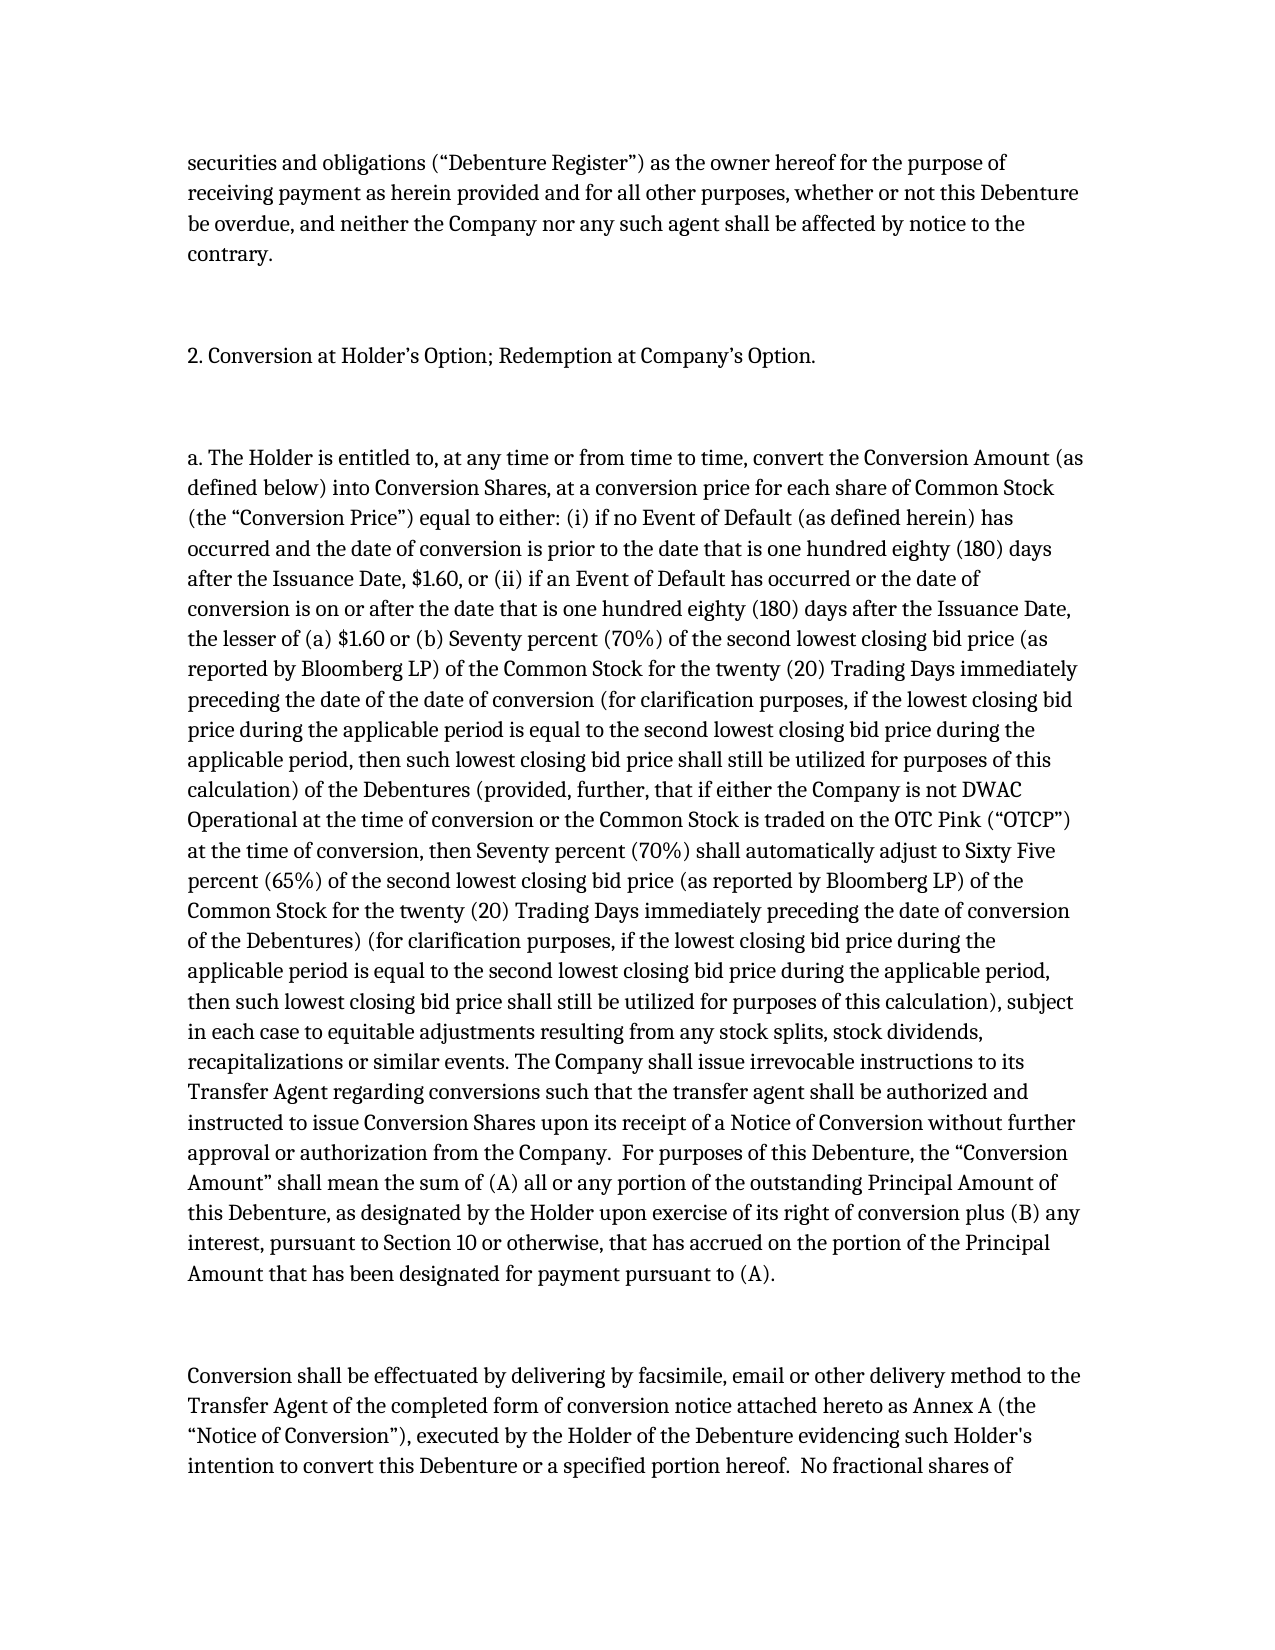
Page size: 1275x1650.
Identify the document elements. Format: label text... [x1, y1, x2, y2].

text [187, 1362, 1087, 1479]
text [187, 150, 1087, 267]
text a. The Holder is entitled to, at any time or from time to time, convert the Conversion Amount (as defined below) into Conversion Shares, at a conversion price for each share of Common Stock (the “Conversion Price”) equal to either: (i) if no Event of Default (as defined herein) has occurred and the date of conversion is prior to the date that is one hundred eighty (180) days after the Issuance Date, $1.60, or (ii) if an Event of Default has occurred or the date of conversion is on or after the date that is one hundred eighty (180) days after the Issuance Date, the lesser of (a) $1.60 or (b) Seventy percent (70%) of the second lowest closing bid price (as reported by Bloomberg LP) of the Common Stock for the twenty (20) Trading Days immediately preceding the date of the date of conversion (for clarification purposes, if the lowest closing bid price during the applicable period is equal to the second lowest closing bid price during the applicable period, then such lowest closing bid price shall still be utilized for purposes of this calculation) of the Debentures (provided, further, that if either the Company is not DWAC Operational at the time of conversion or the Common Stock is traded on the OTC Pink (“OTCP”) at the time of conversion, then Seventy percent (70%) shall automatically adjust to Sixty Five percent (65%) of the second lowest closing bid price (as reported by Bloomberg LP) of the Common Stock for the twenty (20) Trading Days immediately preceding the date of conversion of the Debentures) (for clarification purposes, if the lowest closing bid price during the applicable period is equal to the second lowest closing bid price during the applicable period, then such lowest closing bid price shall still be utilized for purposes of this calculation), subject in each case to equitable adjustments resulting from any stock splits, stock dividends, recapitalizations or similar events. The Company shall issue irrevocable instructions to its Transfer Agent regarding conversions such that the transfer agent shall be authorized and instructed to issue Conversion Shares upon its receipt of a Notice of Conversion without further approval or authorization from the Company. For purposes of this Debenture, the “Conversion Amount” shall mean the sum of (A) all or any portion of the outstanding Principal Amount of this Debenture, as designated by the Holder upon exercise of its right of conversion plus (B) any interest, pursuant to Section 10 or otherwise, that has accrued on the portion of the Principal Amount that has been designated for payment pursuant to (A). [187, 445, 1087, 1287]
text 2. Conversion at Holder’s Option; Redemption at Company’s Option. [187, 343, 1087, 369]
